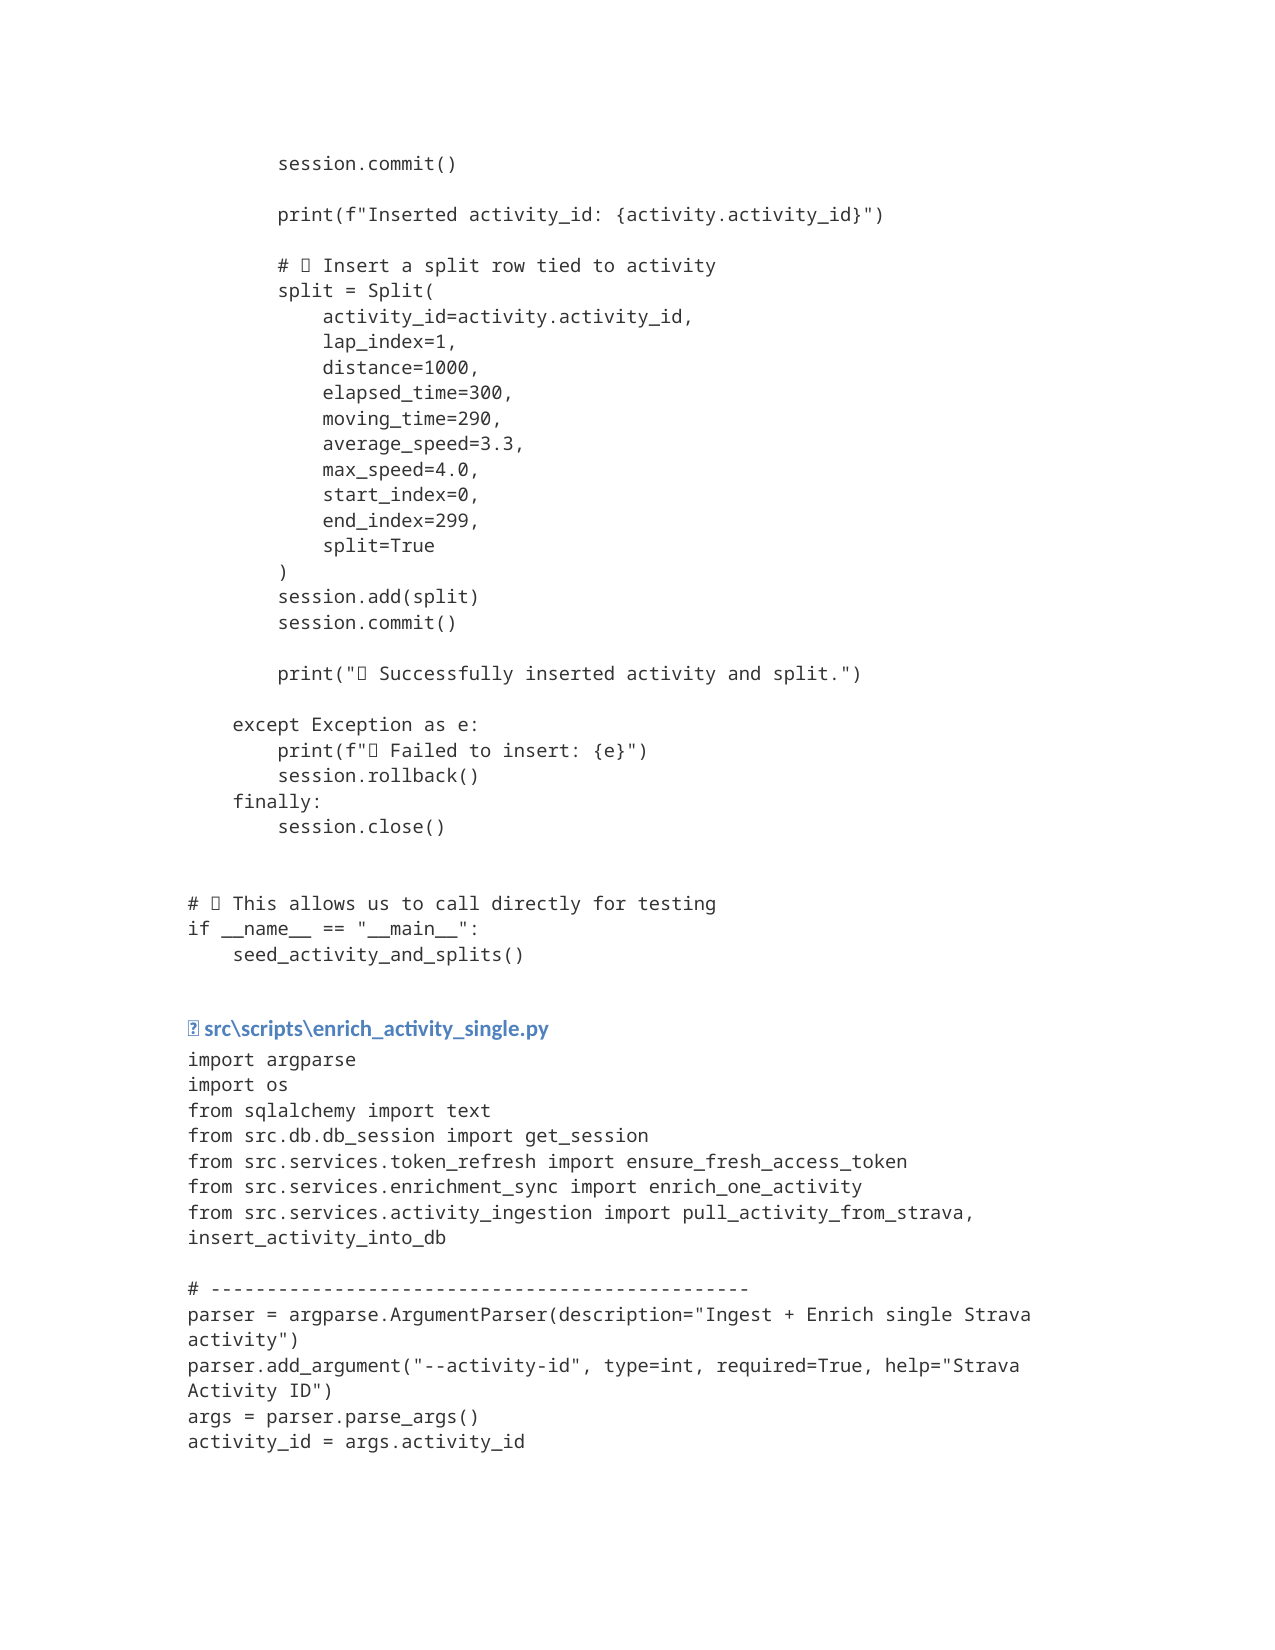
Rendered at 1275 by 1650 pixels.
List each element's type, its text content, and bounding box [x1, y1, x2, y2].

subtitle 📄 src\scripts\enrich_activity_single.py [187, 1014, 1087, 1042]
